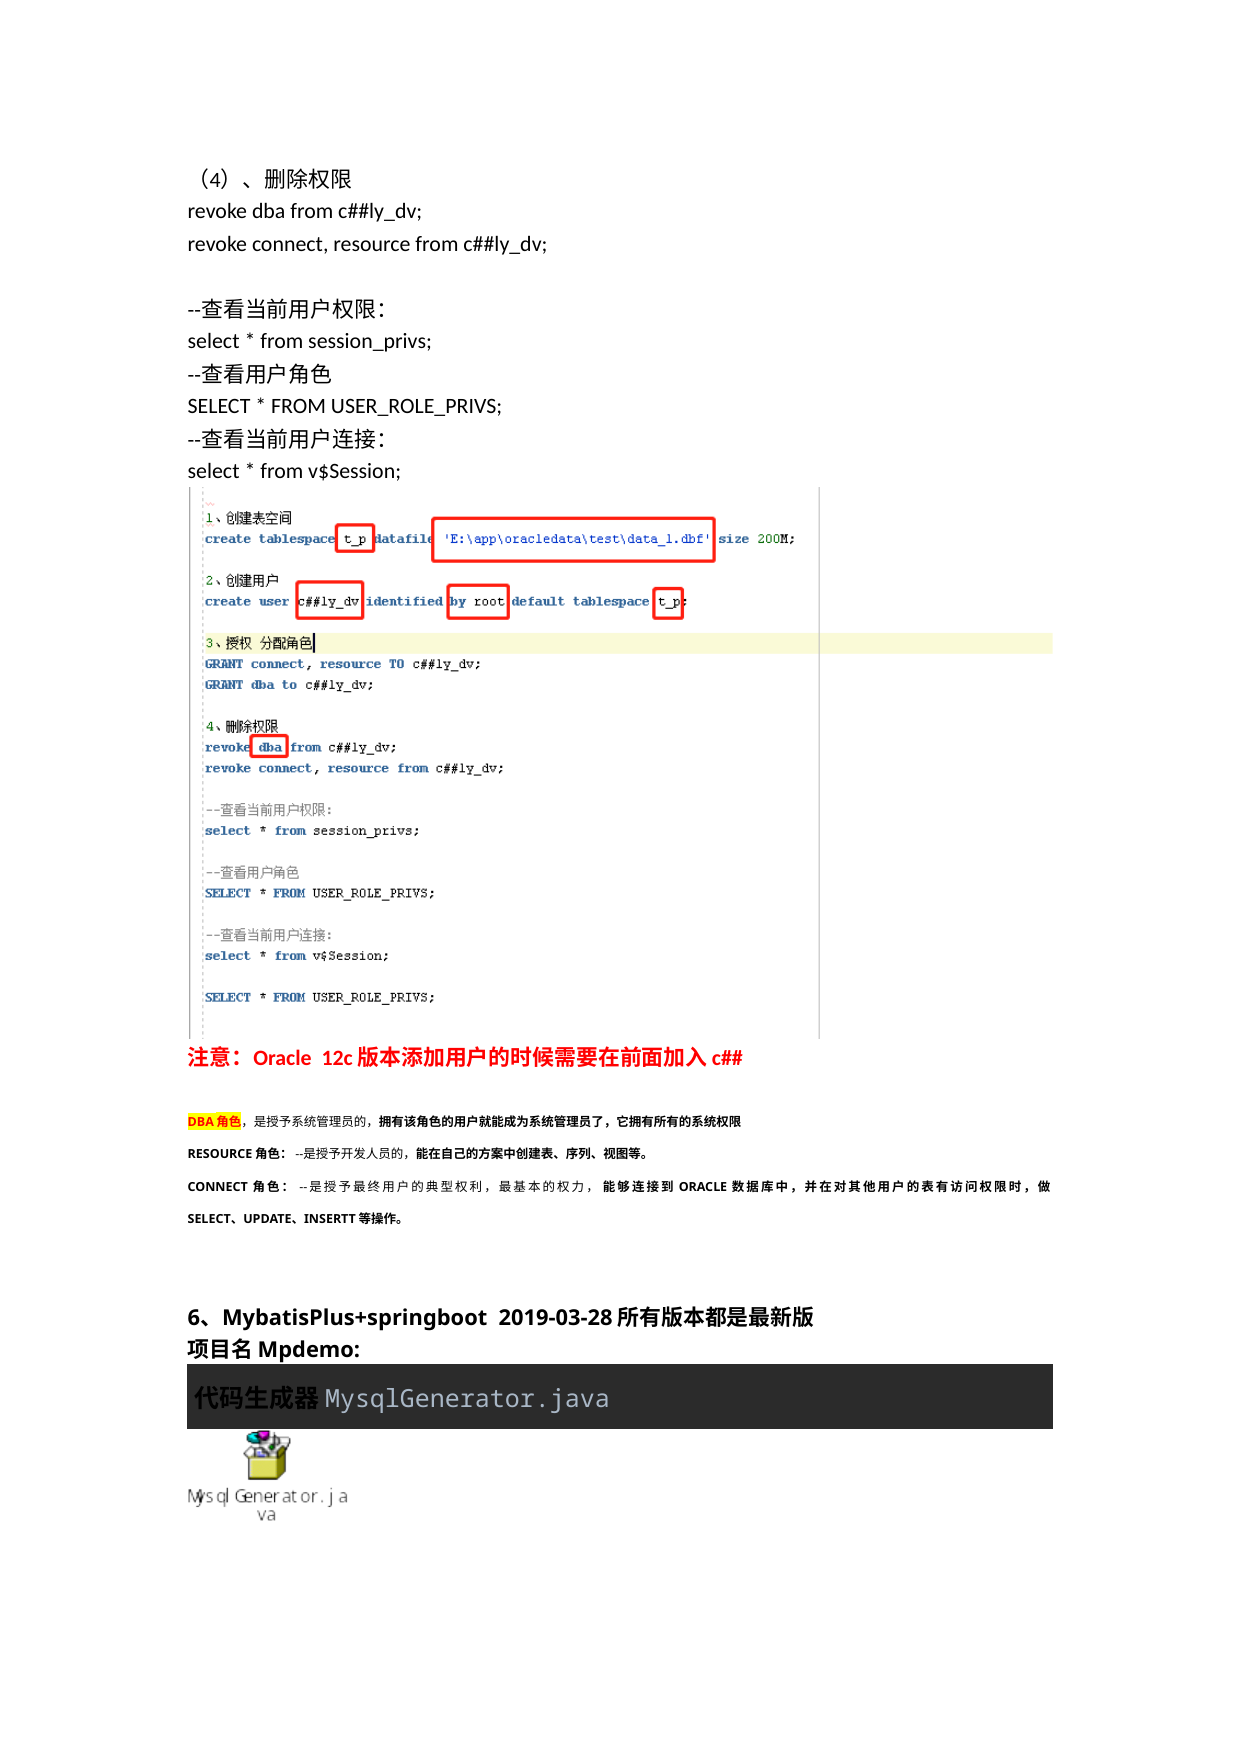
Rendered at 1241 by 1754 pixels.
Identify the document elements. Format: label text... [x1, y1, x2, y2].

text select * from session_privs; [187, 324, 1053, 357]
text select * from v$Session; [187, 454, 1053, 487]
text 注意：Oracle 12c版本添加用户的时候需要在前面加入c## [187, 1039, 1053, 1072]
text DBA角色，是授予系统管理员的，拥有该角色的用户就能成为系统管理员了，它拥有所有的系统权限 [187, 1104, 1053, 1137]
text SELECT * FROM USER_ROLE_PRIVS; [187, 389, 1053, 422]
text 项目名Mpdemo: [187, 1332, 1053, 1364]
text （4）、删除权限 [187, 162, 1053, 194]
text 代码生成器 MysqlGenerator.java [187, 1364, 1053, 1429]
text --查看当前用户连接： [187, 422, 1053, 454]
text --查看当前用户权限： [187, 292, 1053, 324]
picture [187, 487, 1053, 1039]
text revoke dba from c##ly_dv; [187, 194, 1053, 227]
text 6、MybatisPlus+springboot 2019-03-28所有版本都是最新版 [187, 1299, 1053, 1332]
text RESOURCE角色： --是授予开发人员的，能在自己的方案中创建表、序列、视图等。 [187, 1137, 1053, 1169]
text CONNECT角色： --是授予最终用户的典型权利，最基本的权力，能够连接到ORACLE数据库中，并在对其他用户的表有访问权限时，做SELECT、UPDATE、INSERTT等操作。 [187, 1169, 1053, 1234]
text --查看用户角色 [187, 357, 1053, 389]
text revoke connect, resource from c##ly_dv; [187, 227, 1053, 259]
